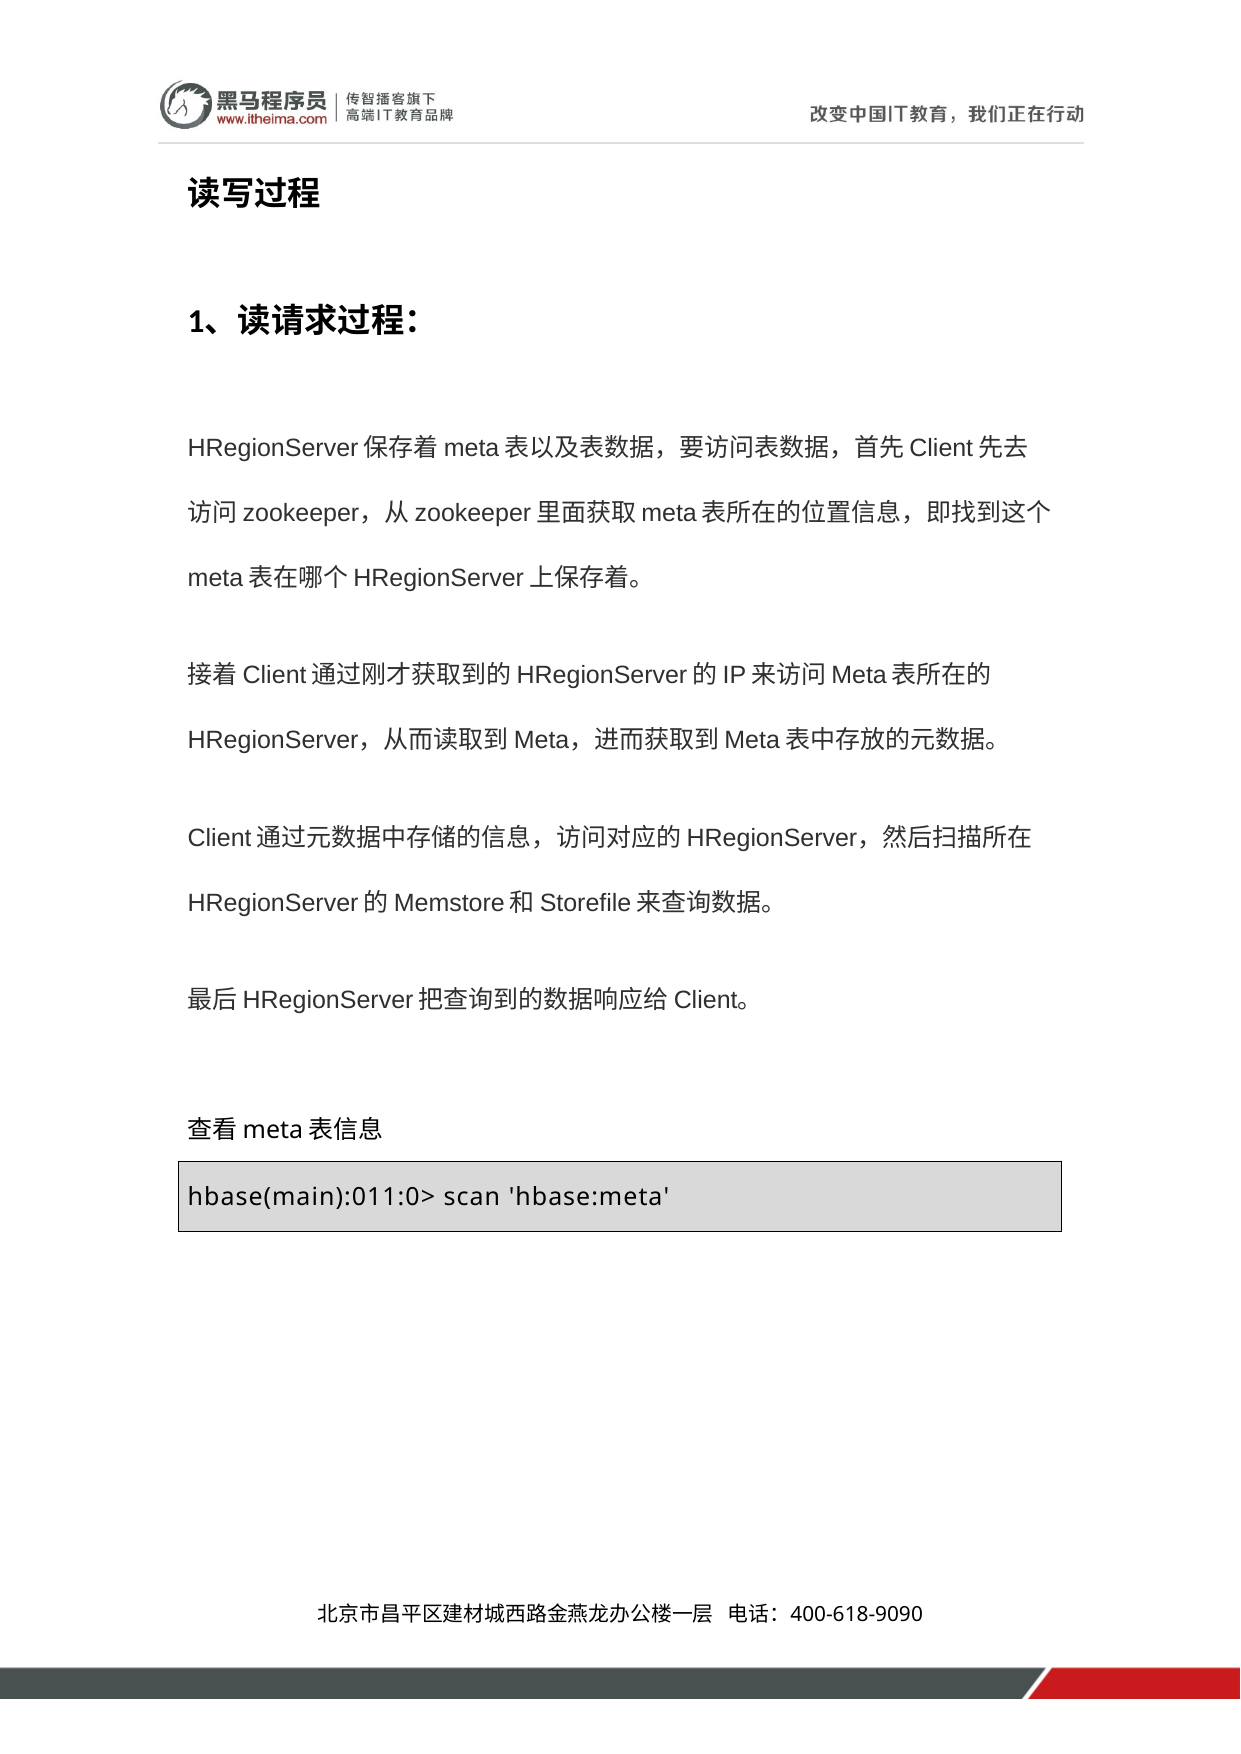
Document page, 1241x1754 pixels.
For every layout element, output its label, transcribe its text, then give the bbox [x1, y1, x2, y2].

picture [805, 1608, 811, 1620]
subtitle 1、读请求过程： [187, 286, 1053, 351]
text 接着Client通过刚才获取到的HRegionServer的IP来访问Meta表所在的HRegionServer，从而读取到Meta，进而获取到Meta表中存放的元数据。 [187, 641, 1053, 771]
picture [914, 1608, 920, 1620]
picture [793, 1608, 798, 1616]
text hbase(main):011:0> scan 'hbase:meta' [179, 1162, 1061, 1231]
text 最后HRegionServer把查询到的数据响应给Client。 [187, 966, 1053, 1031]
picture [66, 18, 1175, 150]
picture [817, 1608, 823, 1620]
picture [509, 1611, 522, 1620]
text 查看meta表信息 [187, 1096, 1053, 1161]
picture [532, 1609, 540, 1614]
subtitle 读写过程 [187, 159, 1053, 224]
text HRegionServer保存着meta表以及表数据，要访问表数据，首先Client先去访问zookeeper，从zookeeper里面获取meta表所在的位置信息，即找到这个meta表在哪个HRegionServer上保存着。 [187, 413, 1053, 608]
picture [835, 1613, 841, 1620]
text Client通过元数据中存储的信息，访问对应的HRegionServer，然后扫描所在HRegionServer的Memstore和Storefile来查询数据。 [187, 803, 1053, 933]
picture [0, 1608, 1241, 1699]
picture [890, 1608, 896, 1620]
